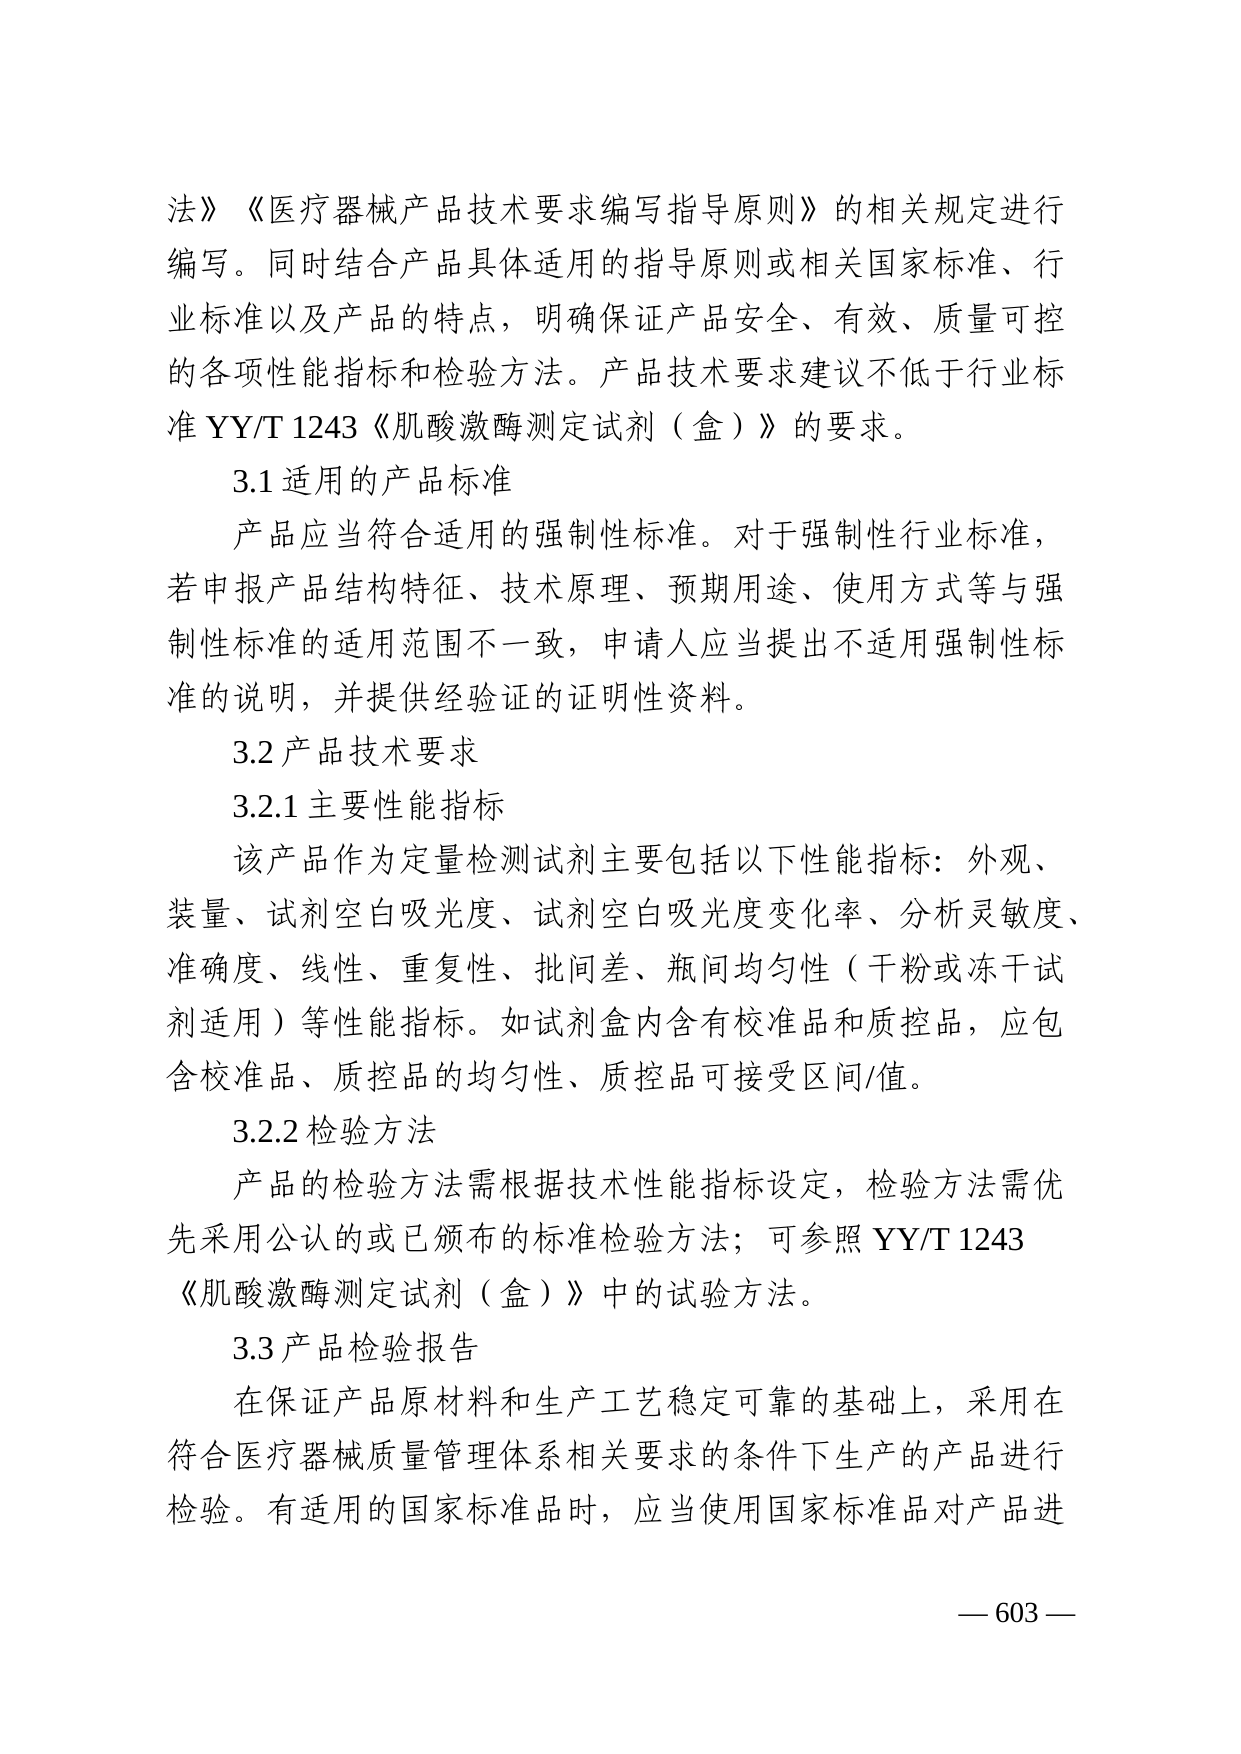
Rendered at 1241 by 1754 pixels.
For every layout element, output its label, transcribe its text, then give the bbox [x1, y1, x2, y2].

text 3.3产品检验报告 [165, 1316, 1075, 1370]
text 3.2.1主要性能指标 [165, 774, 1075, 828]
text 3.2产品技术要求 [165, 720, 1075, 774]
text 产品的检验方法需根据技术性能指标设定，检验方法需优先采用公认的或已颁布的标准检验方法；可参照YY/T 1243《肌酸激酶测定试剂（盒）》中的试验方法。 [165, 1153, 1075, 1316]
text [165, 178, 1075, 449]
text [165, 1370, 1075, 1532]
text 产品应当符合适用的强制性标准。对于强制性行业标准，若申报产品结构特征、技术原理、预期用途、使用方式等与强制性标准的适用范围不一致，申请人应当提出不适用强制性标准的说明，并提供经验证的证明性资料。 [165, 503, 1075, 720]
text 该产品作为定量检测试剂主要包括以下性能指标：外观、装量、试剂空白吸光度、试剂空白吸光度变化率、分析灵敏度、准确度、线性、重复性、批间差、瓶间均匀性（干粉或冻干试剂适用）等性能指标。如试剂盒内含有校准品和质控品，应包含校准品、质控品的均匀性、质控品可接受区间/值。 [165, 828, 1075, 1099]
text 3.2.2检验方法 [165, 1099, 1075, 1153]
text 3.1适用的产品标准 [165, 449, 1075, 503]
